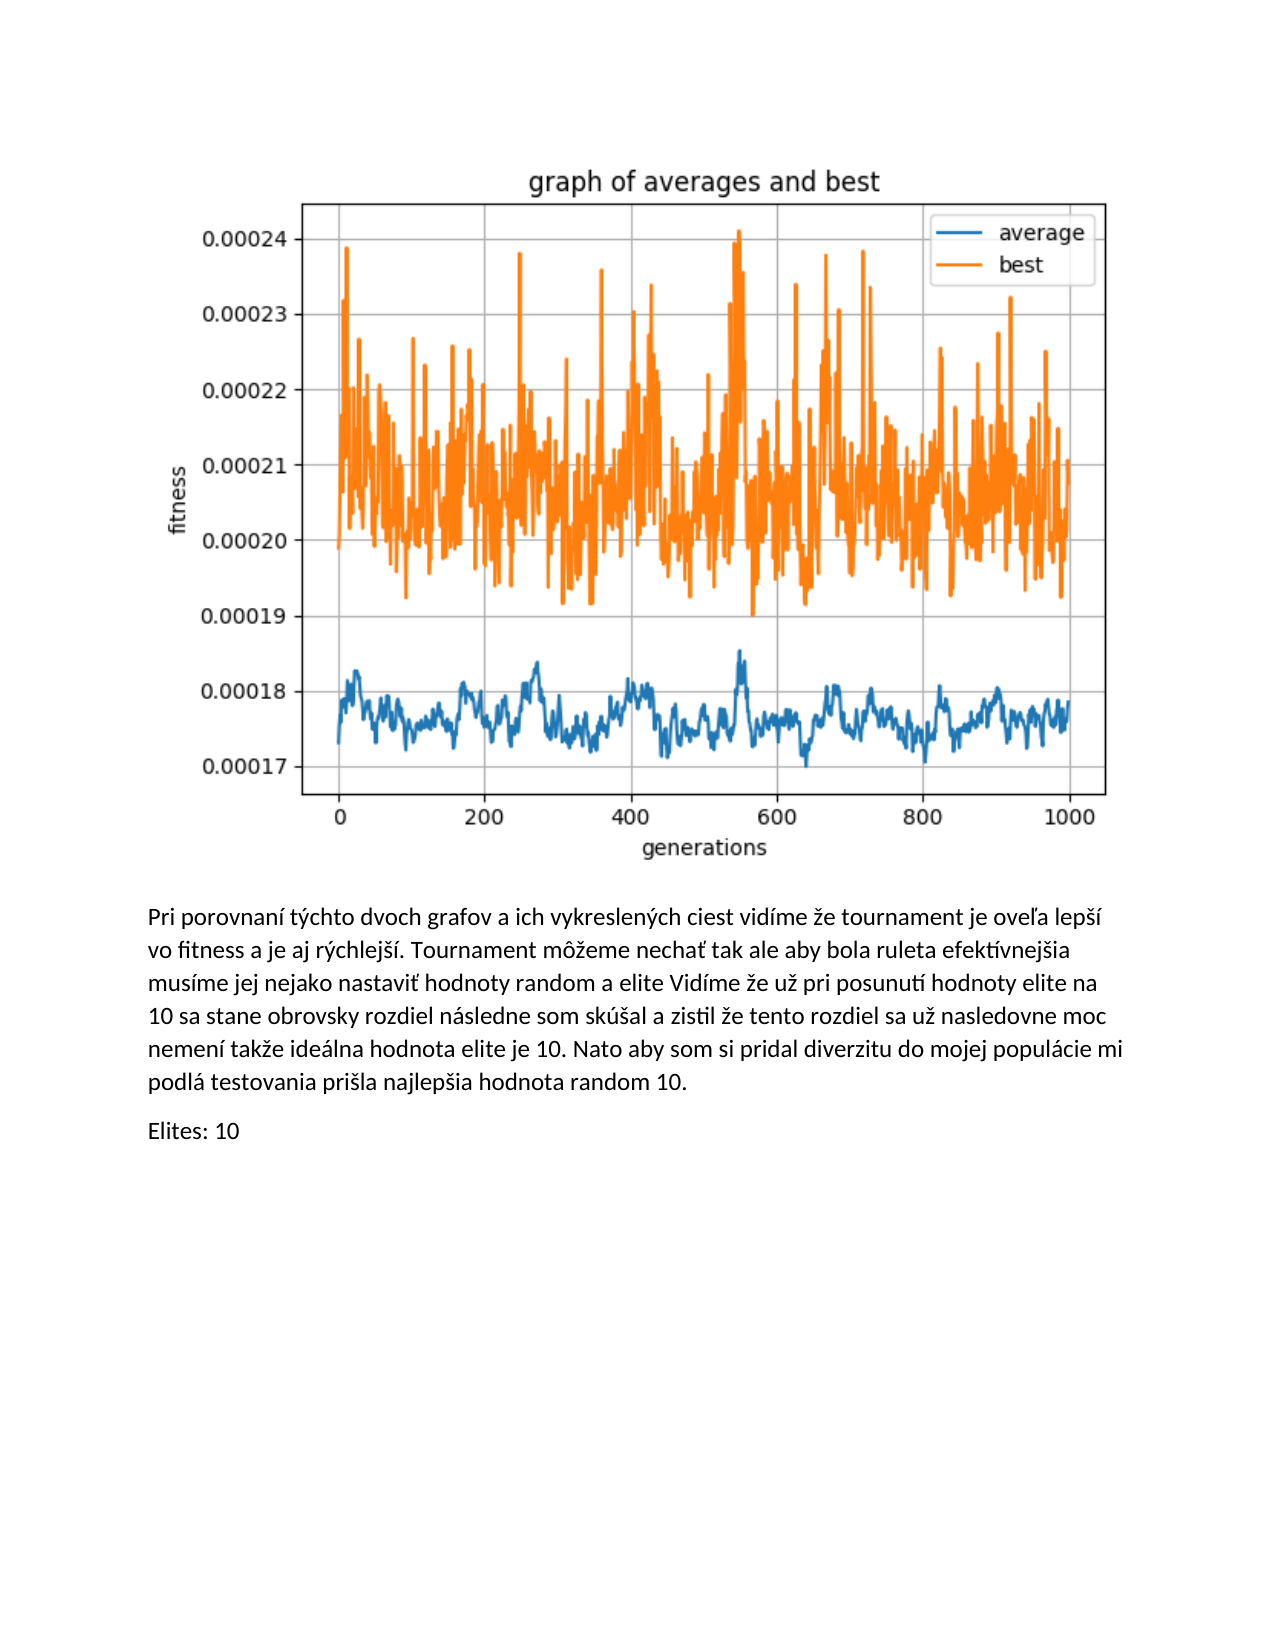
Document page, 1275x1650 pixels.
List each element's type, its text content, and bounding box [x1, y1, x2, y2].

picture [147, 147, 1128, 883]
text Pri porovnaní týchto dvoch grafov a ich vykreslených ciest vidíme že tournament je oveľa lepší vo fitness a je aj rýchlejší. Tournament môžeme nechať tak ale aby bola ruleta efektívnejšia musíme jej nejako nastaviť hodnoty random a elite Vidíme že už pri posunutí hodnoty elite na 10 sa stane obrovsky rozdiel následne som skúšal a zistil že tento rozdiel sa už nasledovne moc nemení takže ideálna hodnota elite je 10. Nato aby som si pridal diverzitu do mojej populácie mi podlá testovania prišla najlepšia hodnota random 10. [148, 901, 1127, 1096]
text Elites: 10 [148, 1116, 1127, 1146]
